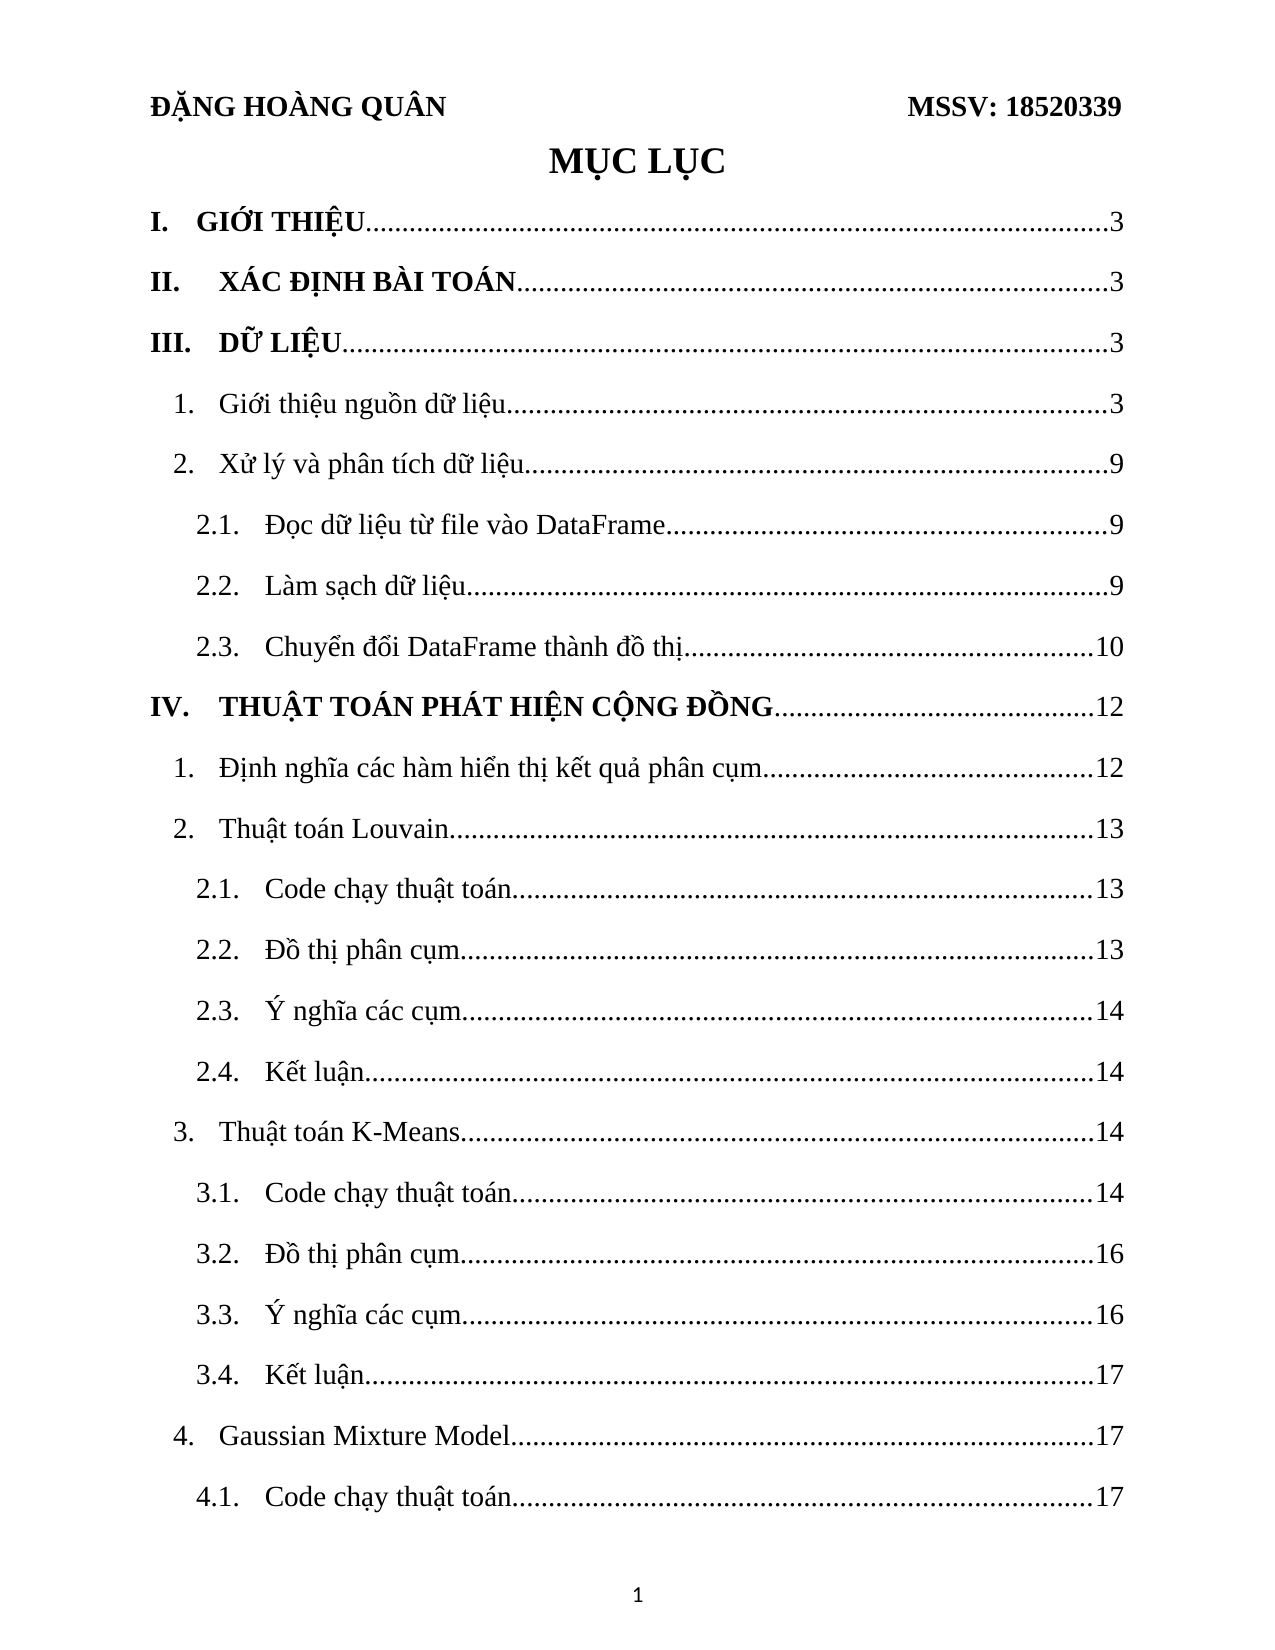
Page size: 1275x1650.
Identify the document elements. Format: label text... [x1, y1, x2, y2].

text ĐẶNG HOÀNG QUÂN MSSV: 18520339 [150, 89, 1125, 122]
